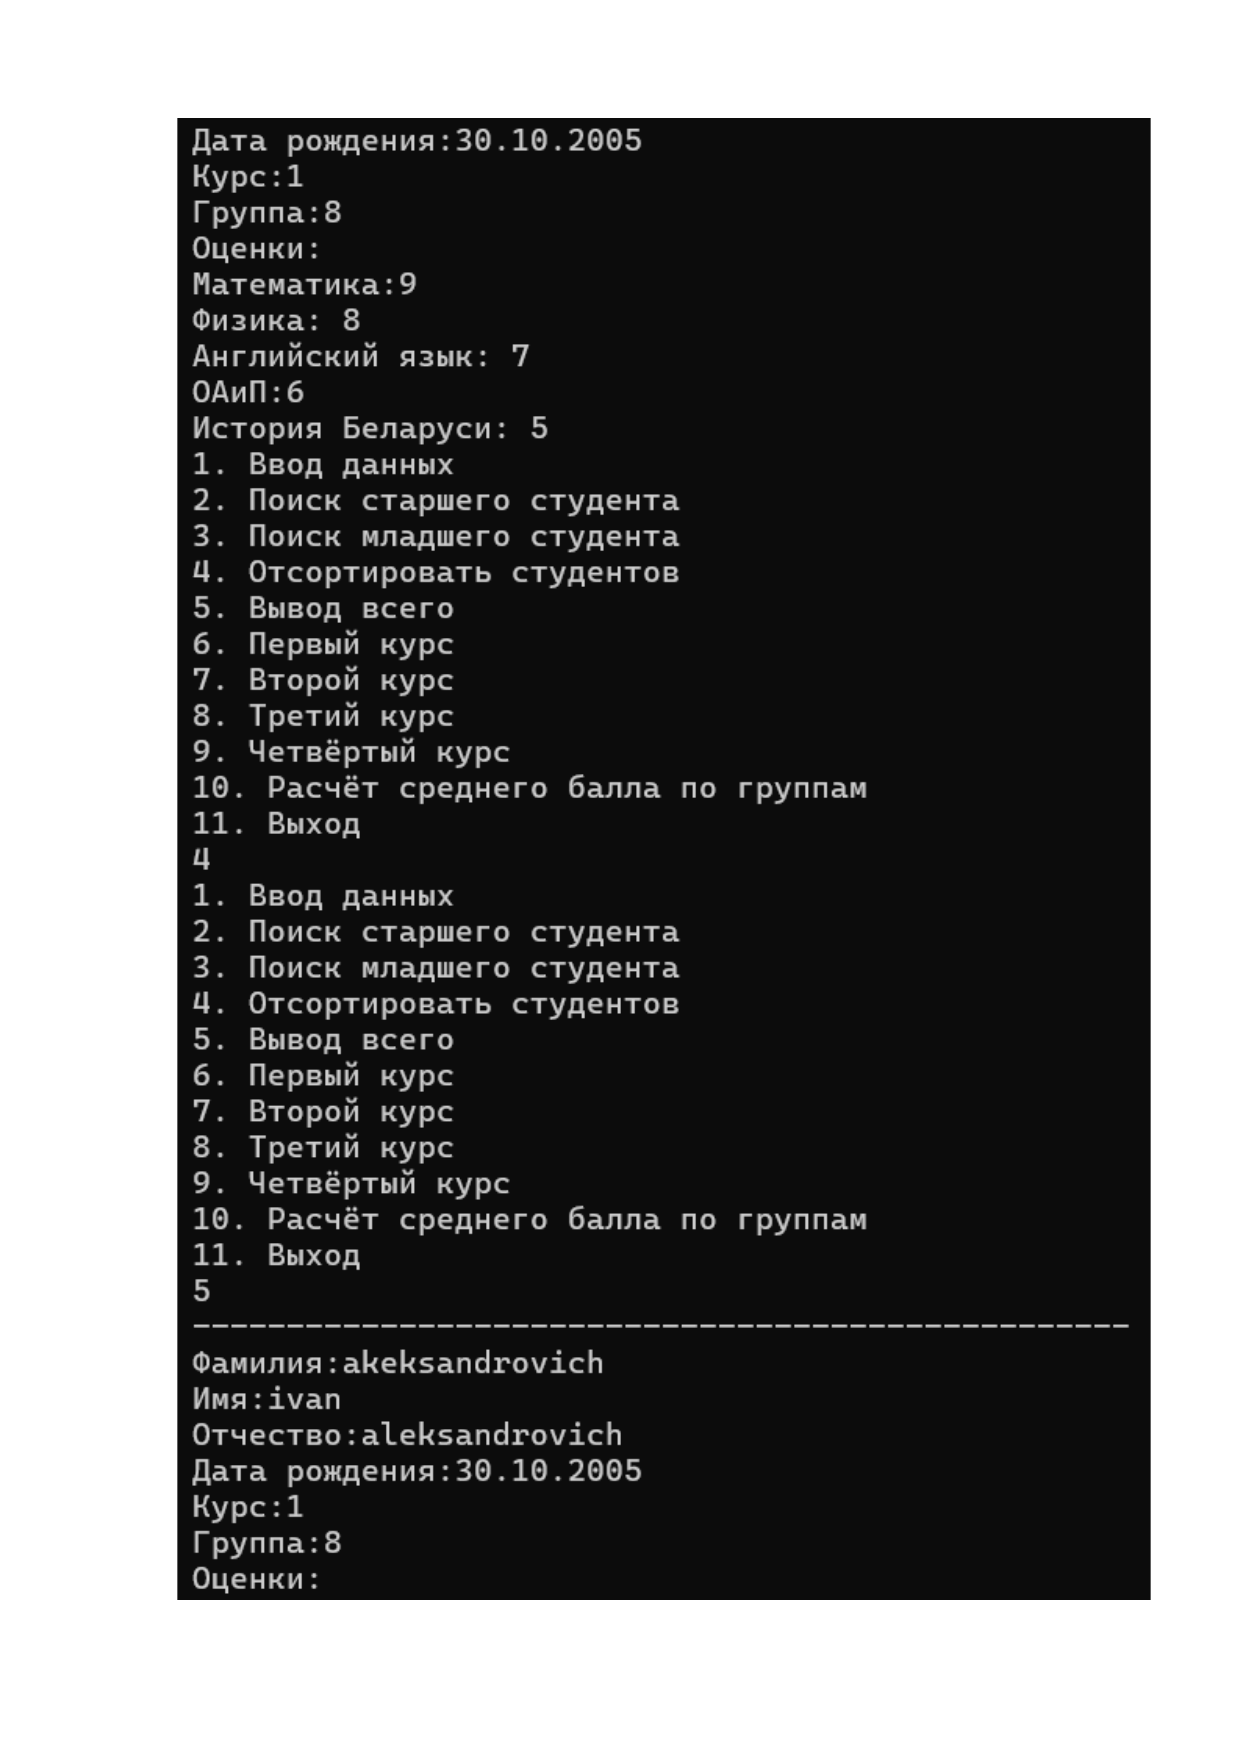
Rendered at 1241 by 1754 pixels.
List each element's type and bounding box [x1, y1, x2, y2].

picture [177, 118, 1151, 1600]
